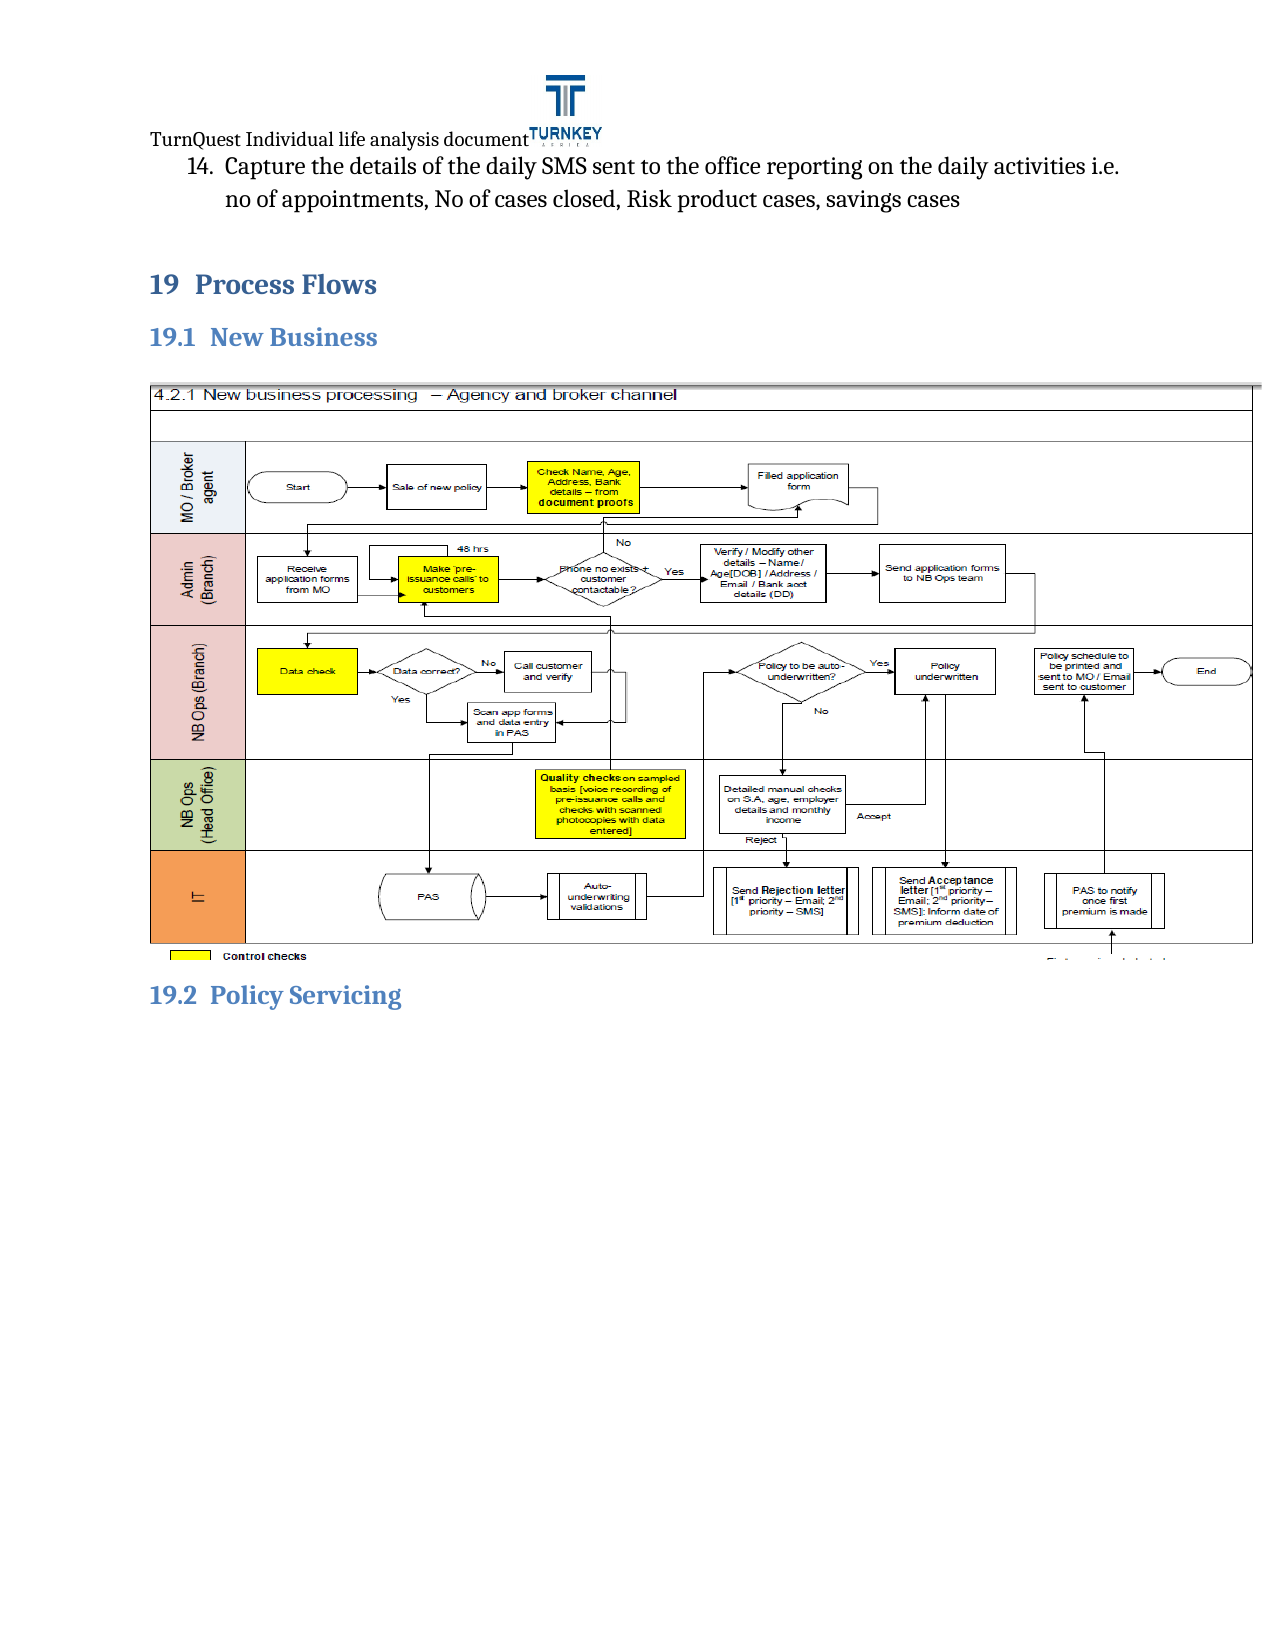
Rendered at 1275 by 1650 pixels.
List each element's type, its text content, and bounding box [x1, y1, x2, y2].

subtitle New Business [150, 322, 1125, 353]
subtitle Policy Servicing [150, 980, 1125, 1011]
subtitle Process Flows [150, 268, 1125, 301]
list Capture the details of the daily SMS sent to the office reporting on the daily activities i.e. no of appointments, No of cases closed, Risk product cases, savings cases [187, 152, 1125, 214]
picture [150, 382, 1262, 960]
picture [529, 75, 602, 147]
